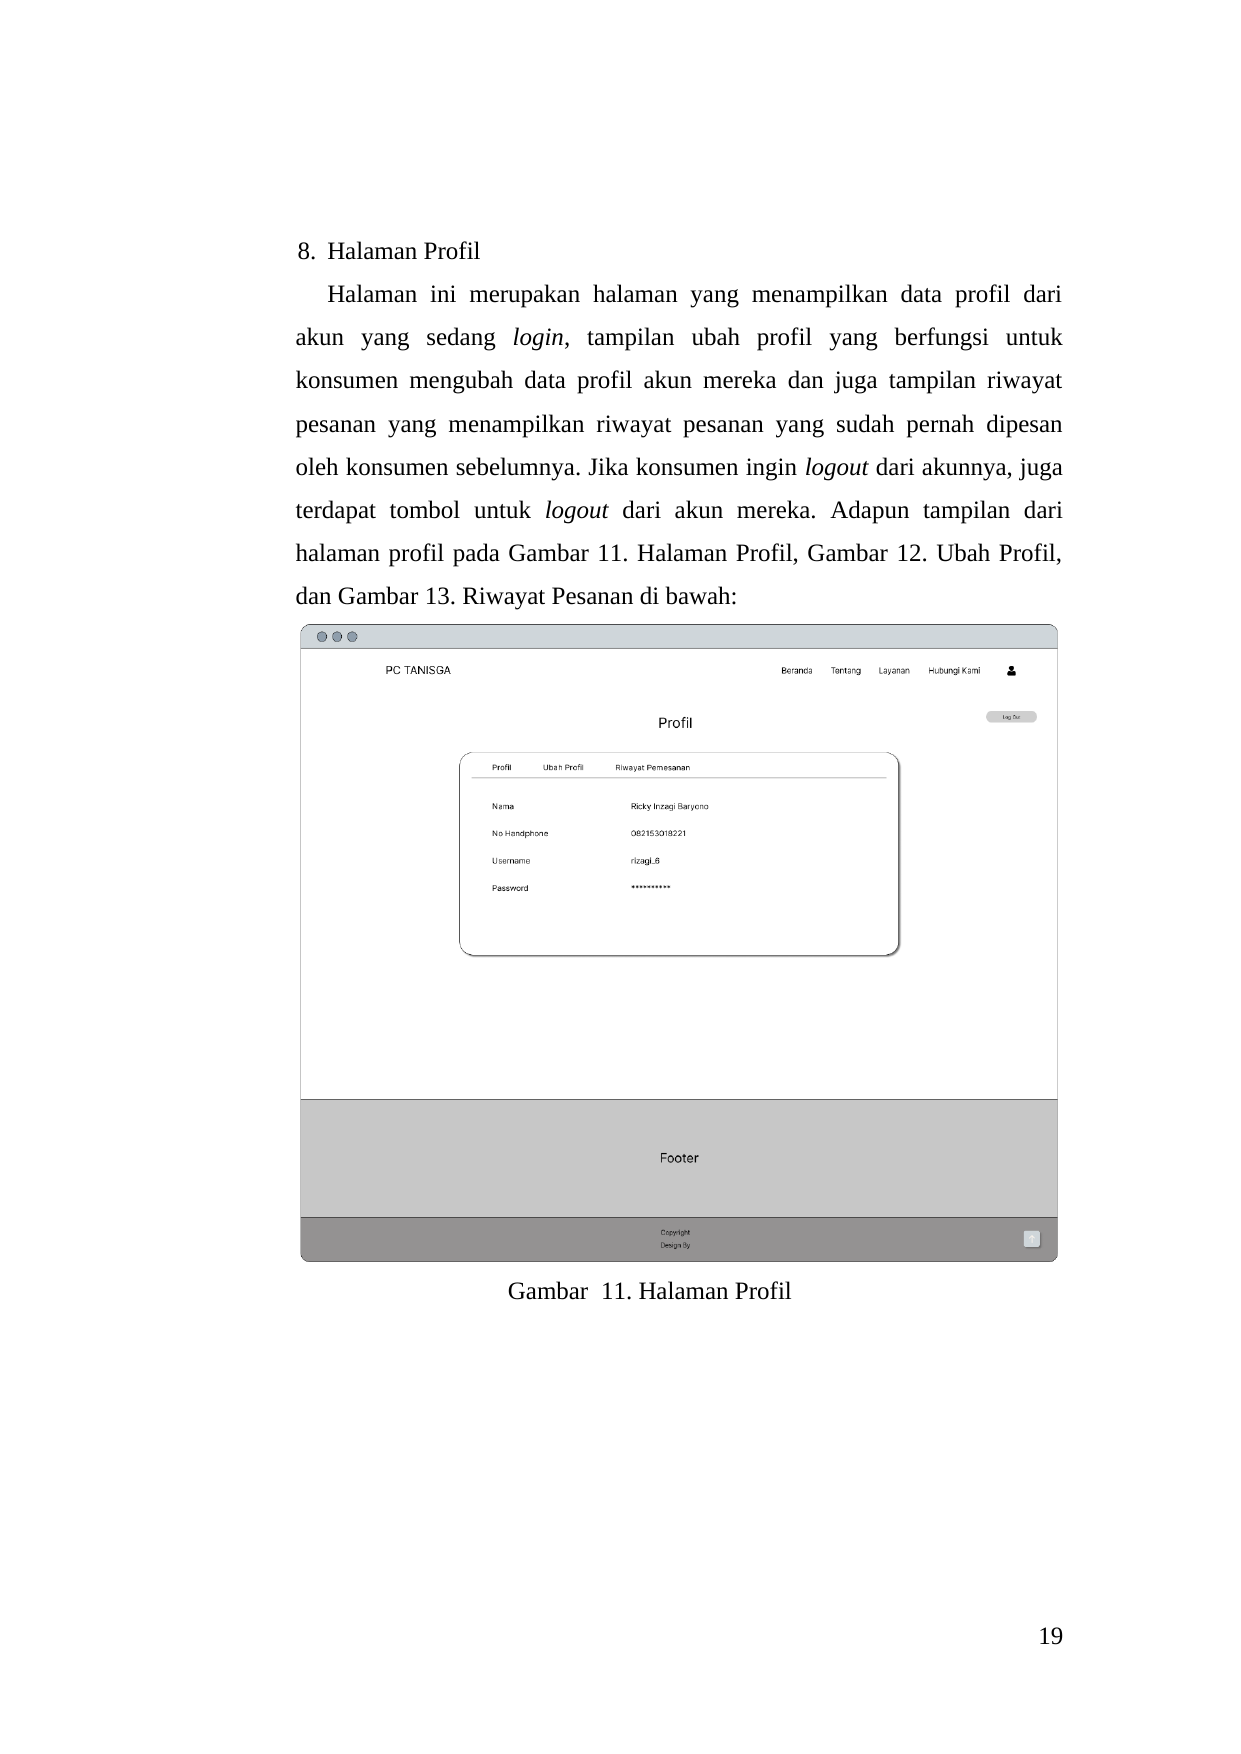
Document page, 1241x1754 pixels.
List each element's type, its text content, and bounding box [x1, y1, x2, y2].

list Halaman Profil [297, 236, 1063, 265]
text Gambar 11. Halaman Profil [236, 1276, 1063, 1305]
list Halaman ini merupakan halaman yang menampilkan data profil dari akun yang sedang login, tampilan ubah profil yang berfungsi untuk konsumen mengubah data profil akun mereka dan juga tampilan riwayat pesanan yang menampilkan riwayat pesanan yang sudah pernah dipesan oleh konsumen sebelumnya. Jika konsumen ingin logout dari akunnya, juga terdapat tombol untuk logout dari akun mereka. Adapun tampilan dari halaman profil pada Gambar 11. Halaman Profil, Gambar 12. Ubah Profil, dan Gambar 13. Riwayat Pesanan di bawah: [295, 279, 1063, 610]
picture [300, 624, 1058, 1262]
